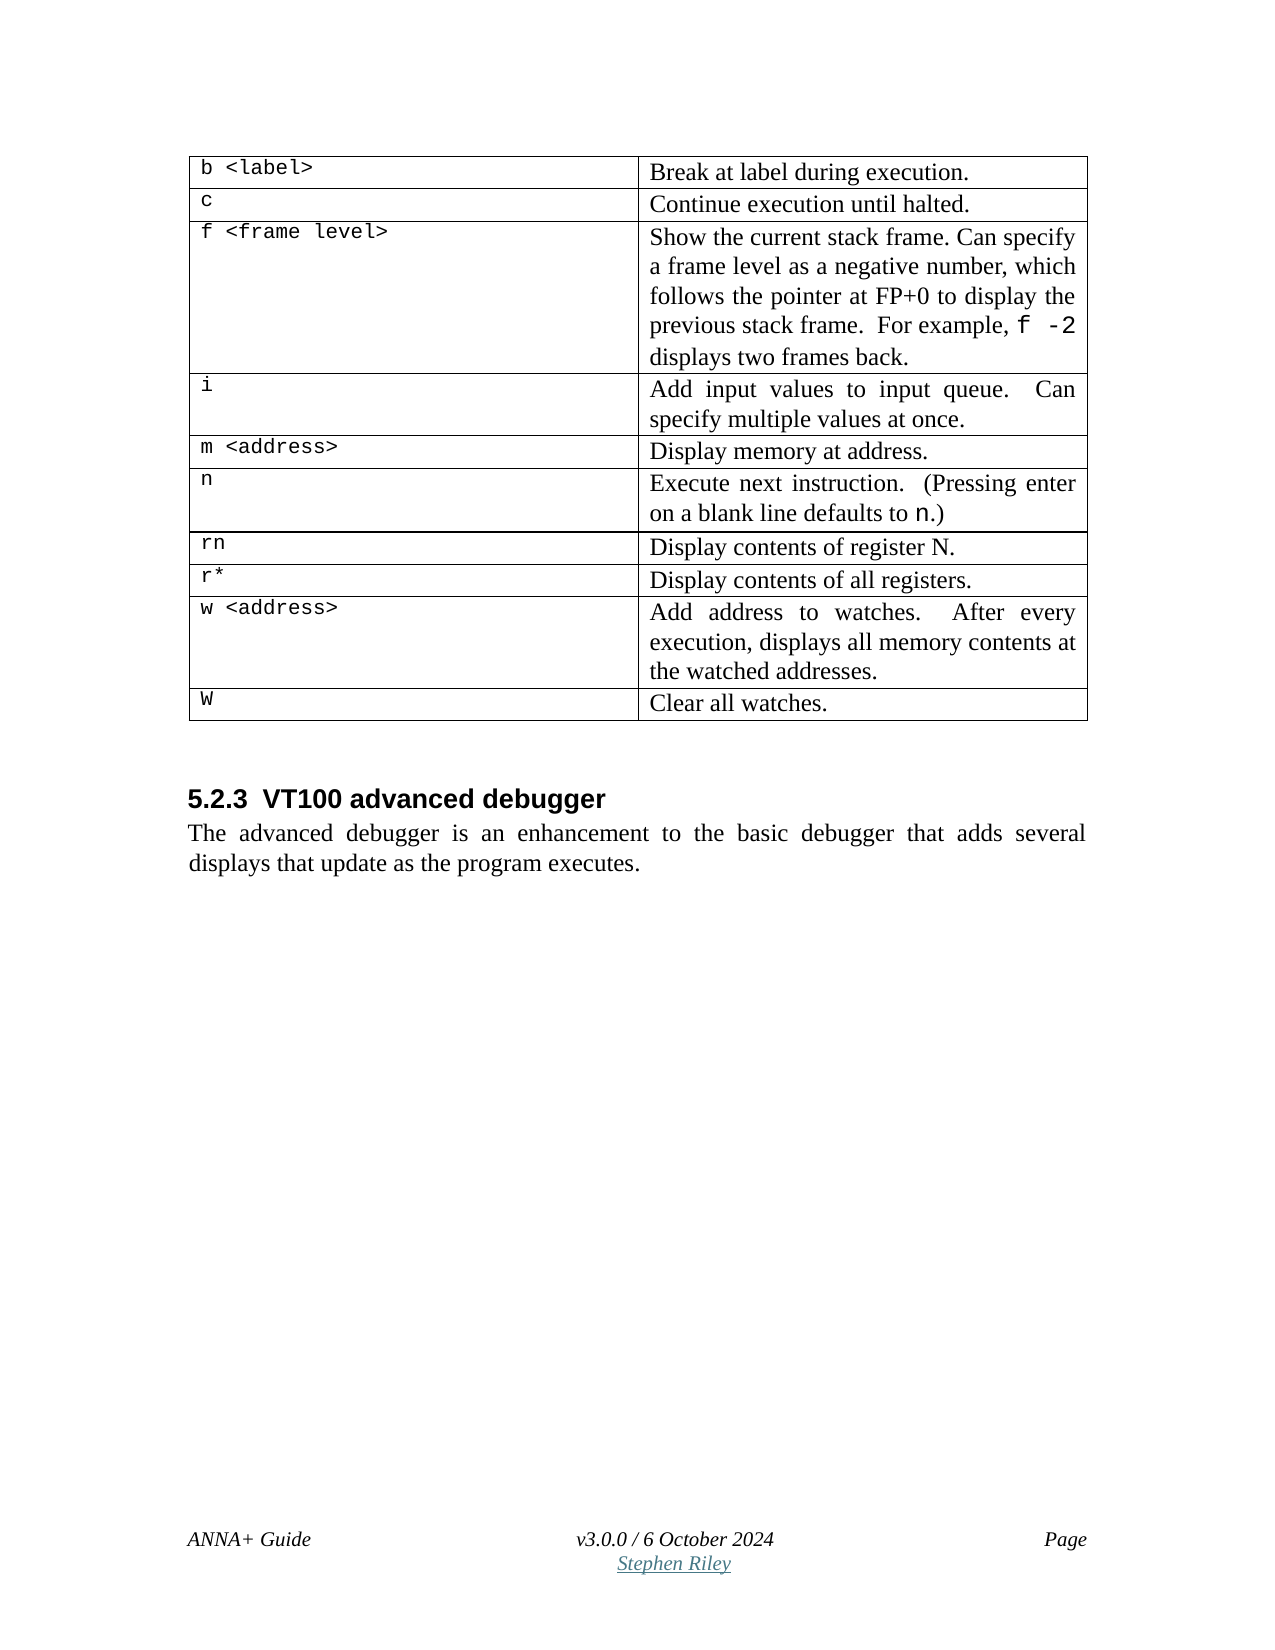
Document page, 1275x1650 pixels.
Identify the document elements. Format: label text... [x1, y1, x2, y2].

table_cell c [190, 189, 638, 221]
table_cell Execute next instruction. (Pressing enter on a blank line defaults to n.) [639, 469, 1087, 531]
table_cell Continue execution until halted. [639, 189, 1087, 221]
table_cell Add input values to input queue. Can specify multiple values at once. [639, 374, 1087, 435]
table_cell Clear all watches. [639, 689, 1087, 720]
table_cell Break at label during execution. [639, 157, 1087, 188]
table_cell r* [190, 565, 638, 596]
table_cell w <address> [190, 597, 638, 687]
text The advanced debugger is an enhancement to the basic debugger that adds several displays that update as the program executes. [187, 818, 1088, 877]
table_cell b <label> [190, 157, 638, 188]
table_cell rn [190, 533, 638, 564]
table_cell Display contents of register N. [639, 533, 1087, 564]
table_cell W [190, 689, 638, 720]
table_cell Display memory at address. [639, 436, 1087, 467]
table_cell Show the current stack frame. Can specify a frame level as a negative number, which follows the pointer at FP+0 to display the previous stack frame. For example, f -2 displays two frames back. [639, 222, 1087, 373]
subtitle VT100 advanced debugger [187, 783, 1088, 814]
table_cell i [190, 374, 638, 435]
table_cell Display contents of all registers. [639, 565, 1087, 596]
table_cell f <frame level> [190, 222, 638, 373]
table_cell Add address to watches. After every execution, displays all memory contents at the watched addresses. [639, 597, 1087, 687]
table_cell n [190, 469, 638, 531]
table_cell m <address> [190, 436, 638, 467]
